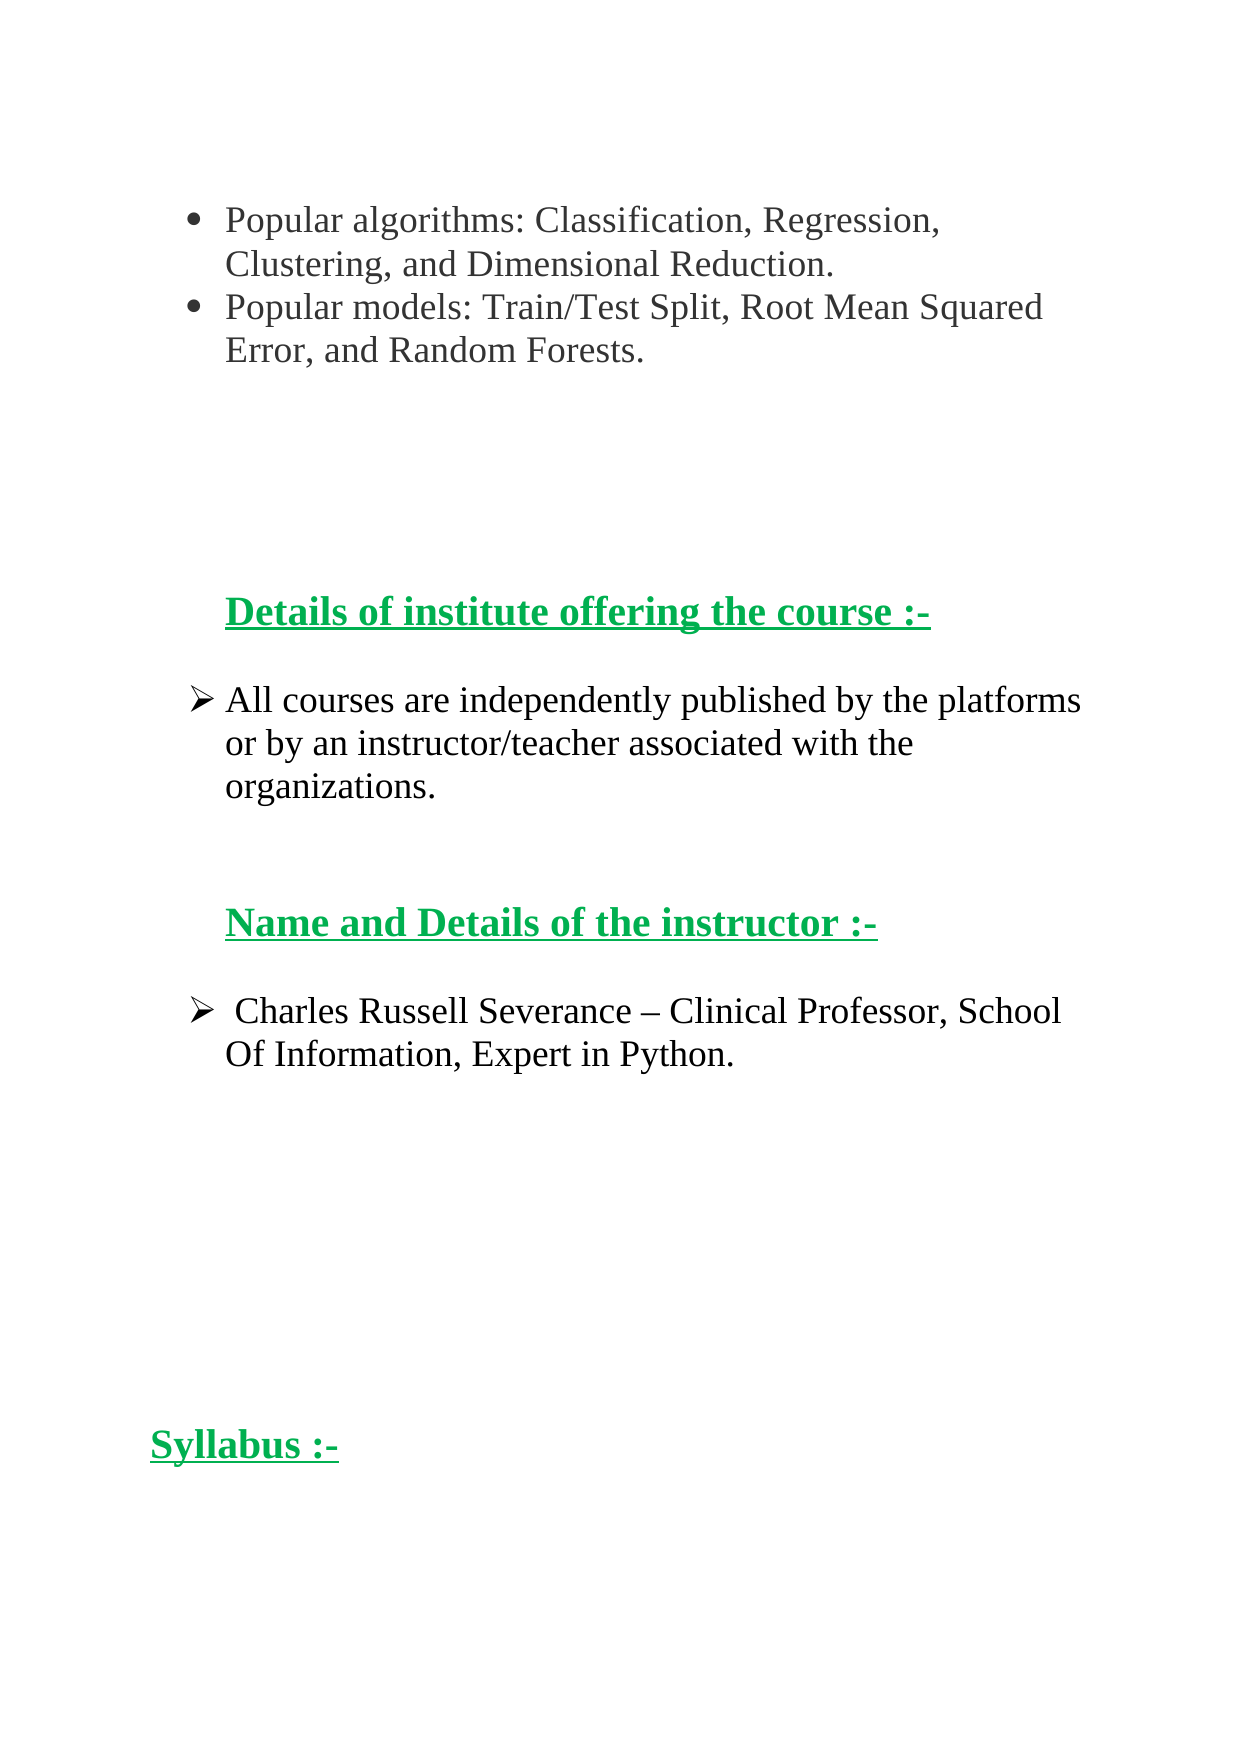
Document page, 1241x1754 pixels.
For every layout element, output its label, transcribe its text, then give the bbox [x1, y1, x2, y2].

list Popular algorithms: Classification, Regression, Clustering, and Dimensional Reduction. [187, 198, 1090, 284]
text Syllabus :- [150, 1420, 1090, 1468]
list Popular models: Train/Test Split, Root Mean Squared Error, and Random Forests. [187, 284, 1090, 370]
list Details of institute offering the course :- [225, 586, 1090, 634]
list Name and Details of the instructor :- [225, 897, 1090, 945]
list All courses are independently published by the platforms or by an instructor/teacher associated with the organizations. [187, 677, 1090, 806]
list Charles Russell Severance – Clinical Professor, School Of Information, Expert in Python. [187, 988, 1090, 1075]
